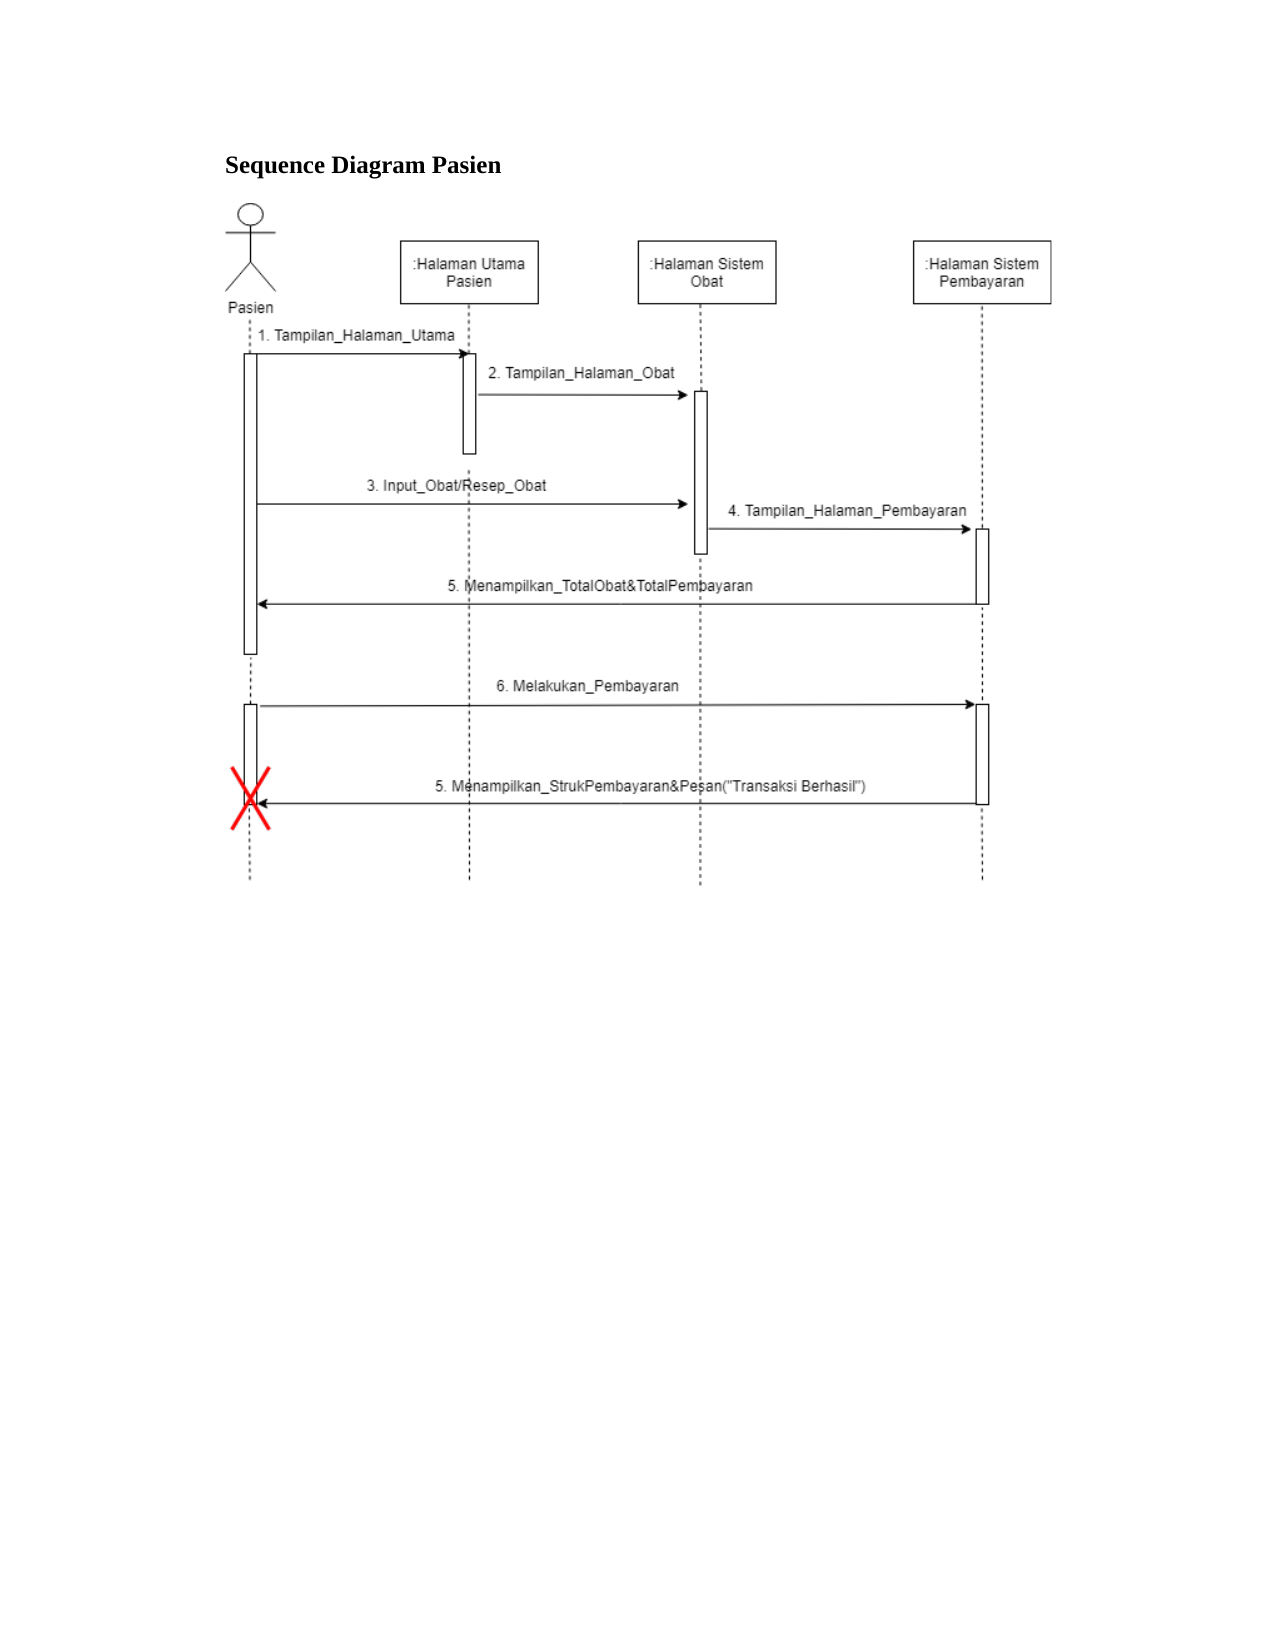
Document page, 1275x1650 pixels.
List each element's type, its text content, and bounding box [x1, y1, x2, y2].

text Sequence Diagram Pasien [225, 150, 1125, 179]
picture [225, 203, 1052, 888]
